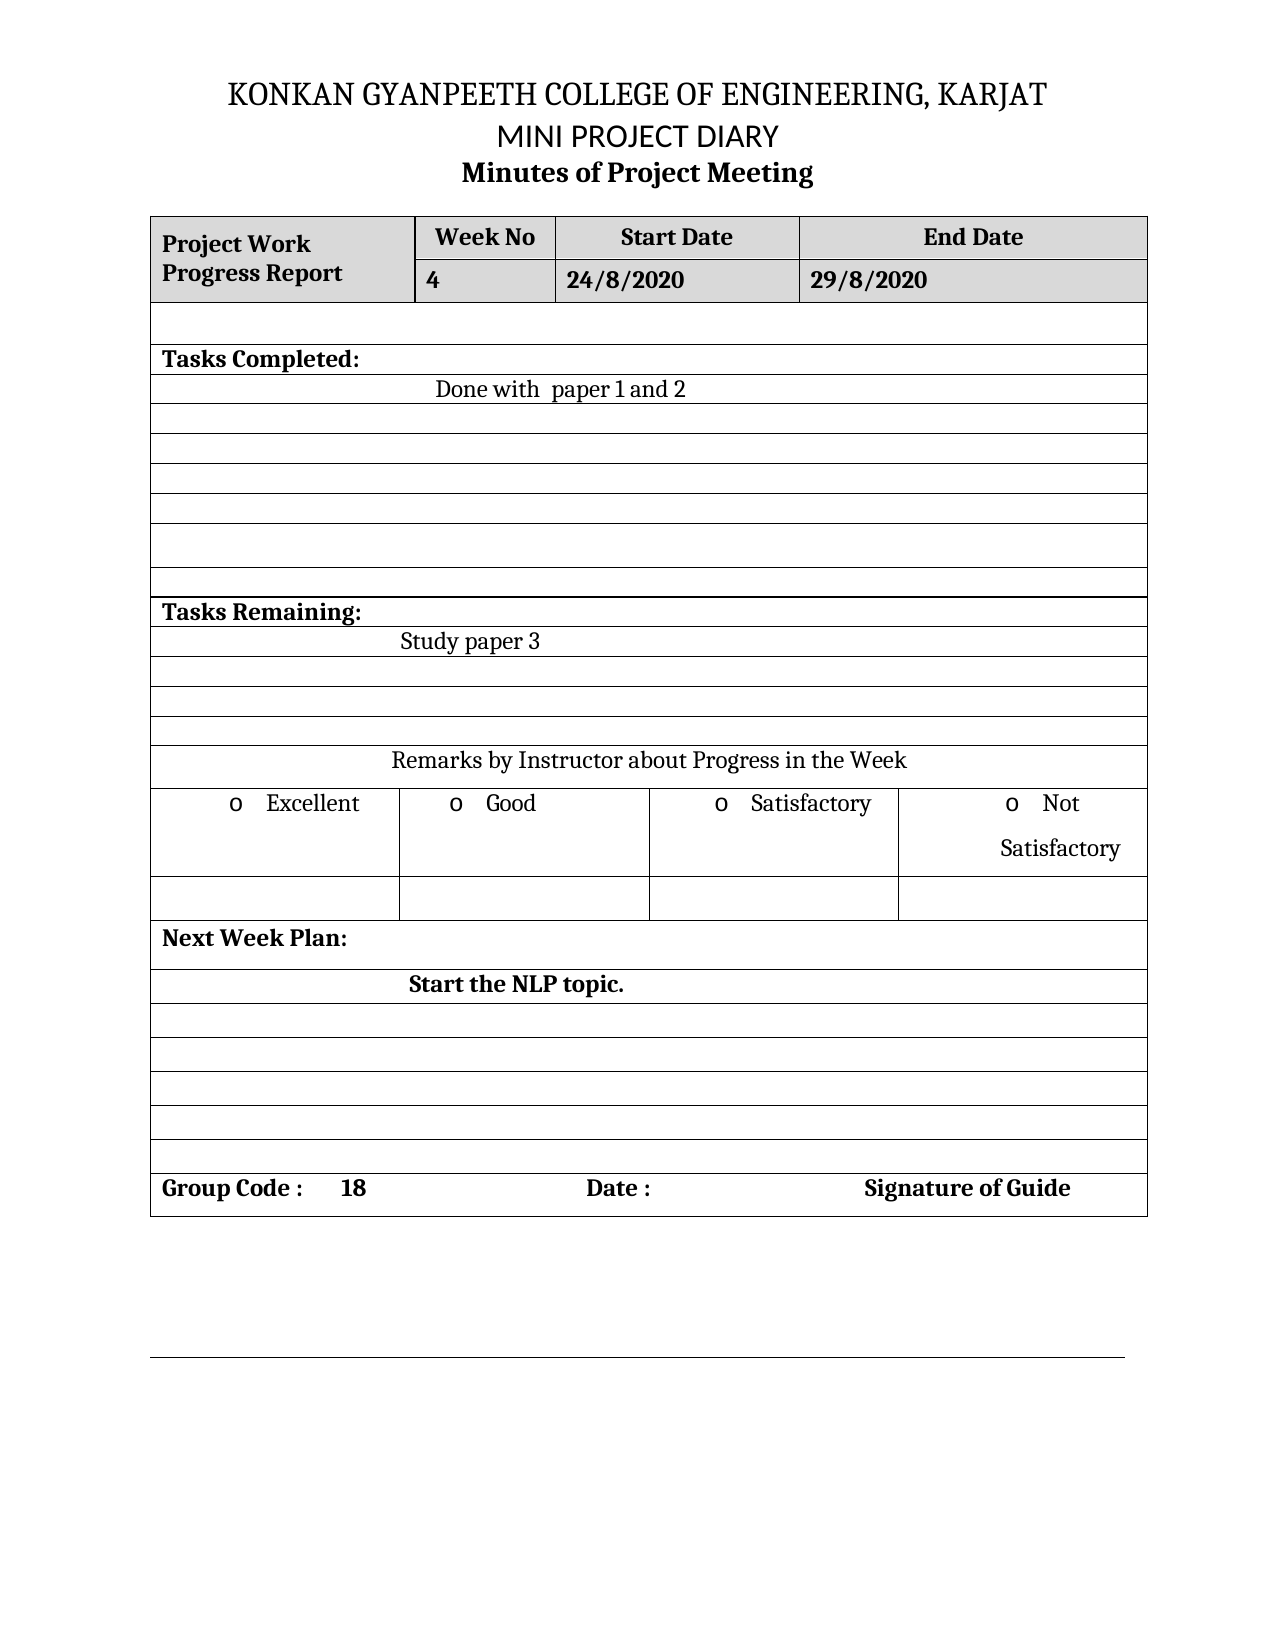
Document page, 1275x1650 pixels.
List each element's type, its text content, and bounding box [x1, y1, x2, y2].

table_cell Group Code : 18 Date : Signature of Guide [151, 1174, 1147, 1216]
table_cell [151, 1072, 1147, 1105]
table_cell [151, 434, 1147, 463]
table_cell [151, 687, 1147, 716]
table_cell [151, 1038, 1147, 1071]
table_cell [151, 657, 1147, 686]
table_cell [151, 1004, 1147, 1037]
table_cell 24/8/2020 [556, 260, 799, 302]
table_cell Done with paper 1 and 2 [151, 375, 1147, 403]
table_cell Satisfactory [650, 789, 898, 876]
table_cell [400, 877, 649, 920]
table_cell [151, 1140, 1147, 1173]
table_cell [899, 877, 1147, 920]
table_header End Date [800, 217, 1147, 258]
table_cell [151, 717, 1147, 745]
table_cell [650, 877, 898, 920]
table_cell Remarks by Instructor about Progress in the Week [151, 746, 1147, 788]
table_cell [151, 524, 1147, 567]
table_cell [151, 404, 1147, 433]
table_cell 4 [416, 260, 555, 302]
table_cell Good [400, 789, 649, 876]
table_cell [151, 494, 1147, 523]
table_cell [151, 1106, 1147, 1139]
table_cell Next Week Plan: [151, 921, 1147, 969]
table_cell [151, 303, 1147, 344]
table_header Project Work Progress Report [151, 217, 414, 302]
table_cell Excellent [151, 789, 399, 876]
table_cell [151, 877, 399, 920]
table_cell 29/8/2020 [800, 260, 1147, 302]
table_header Week No [416, 217, 555, 258]
table_cell [151, 464, 1147, 493]
table_cell Start the NLP topic. [151, 970, 1147, 1003]
table_cell Not Satisfactory [899, 789, 1147, 876]
table_header Start Date [556, 217, 799, 258]
table_cell Tasks Remaining: [151, 598, 1147, 626]
table_cell Study paper 3 [151, 627, 1147, 656]
text Minutes of Project Meeting [150, 156, 1125, 190]
table_cell Tasks Completed: [151, 345, 1147, 373]
table_cell [151, 568, 1147, 596]
